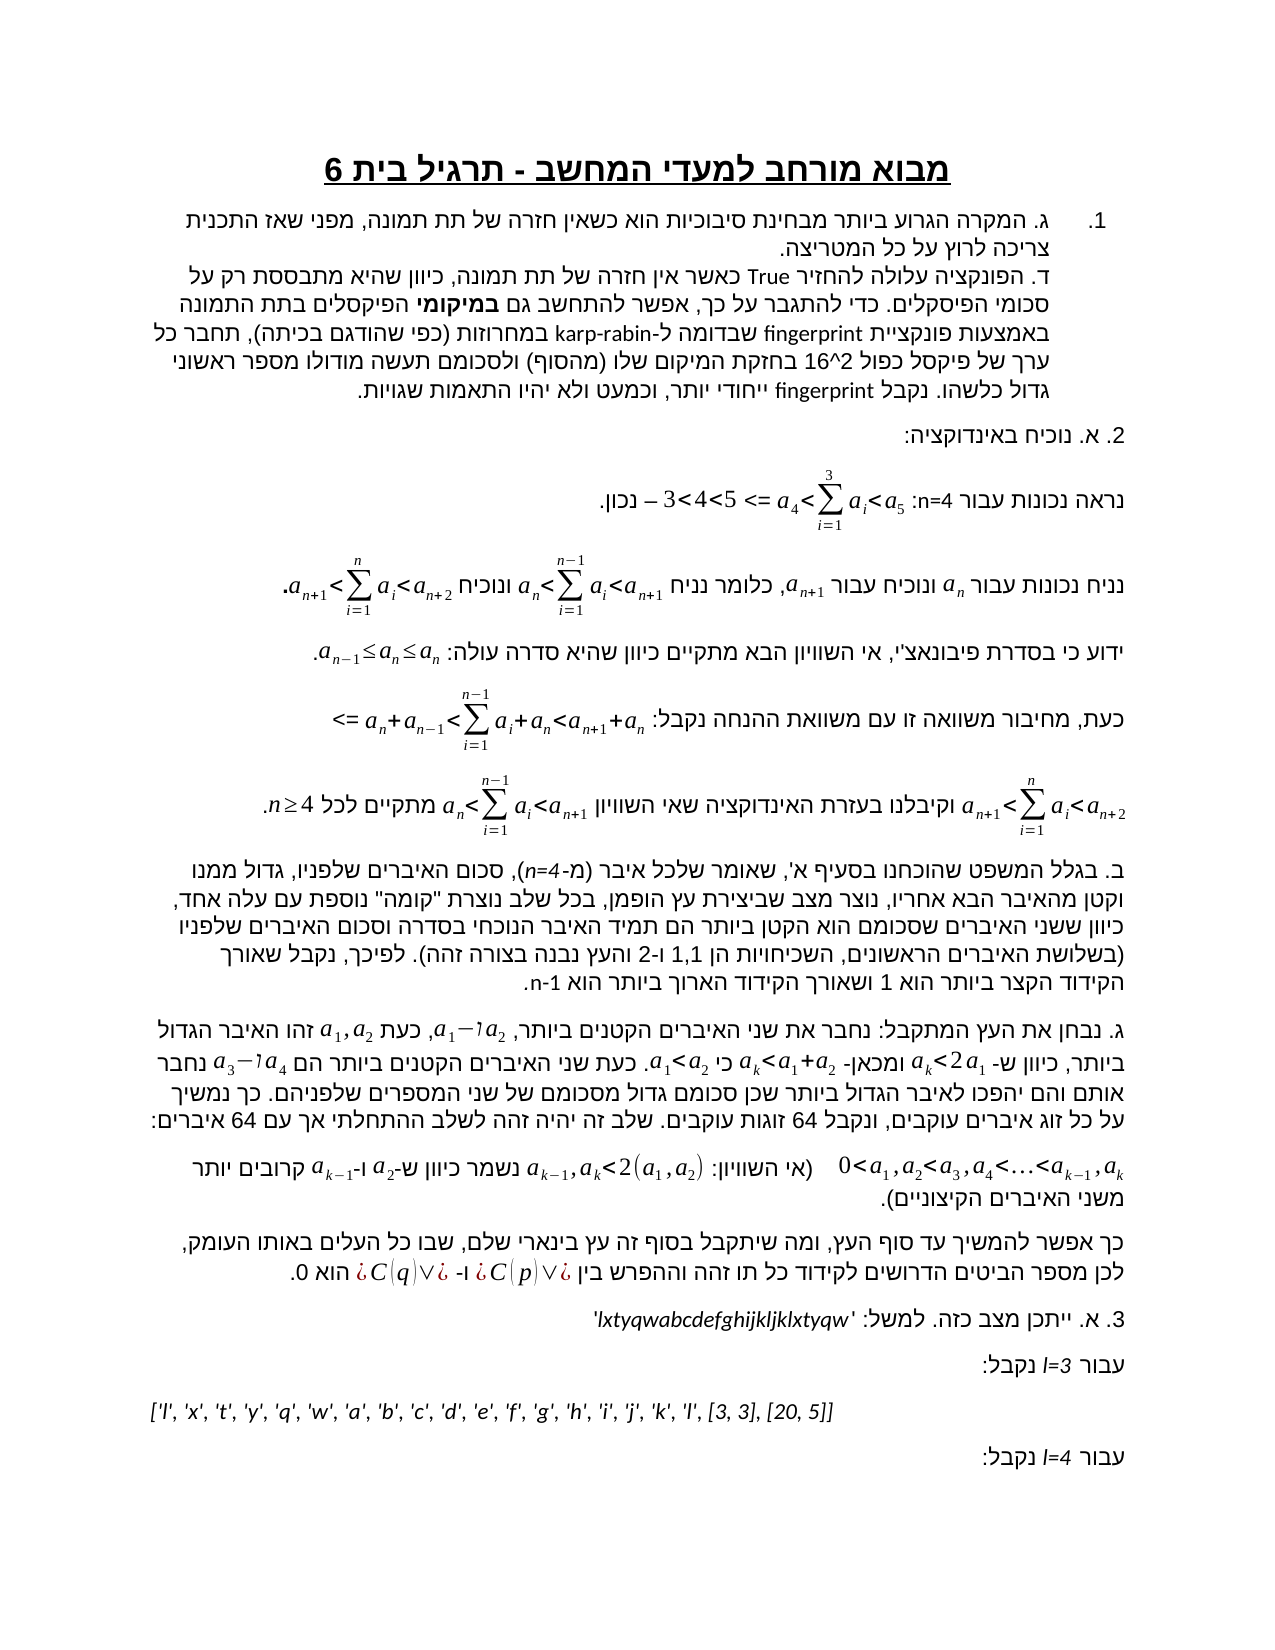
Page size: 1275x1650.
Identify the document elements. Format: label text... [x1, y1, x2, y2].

text 3. א. ייתכן מצב כזה. למשל: 'lxtyqwabcdefghijkljklxtyqw' [150, 1305, 1125, 1333]
text (אי השוויון: נשמר כיוון ש- ו- קרובים יותר משני האיברים הקיצוניים). [150, 1152, 1125, 1211]
text כעת, מחיבור משוואה זו עם משוואת ההנחה נקבל: => [150, 686, 1125, 753]
list ג. המקרה הגרוע ביותר מבחינת סיבוכיות הוא כשאין חזרה של תת תמונה, מפני שאז התכנית צריכה לרוץ על כל המטריצה. [150, 207, 1087, 261]
text נראה נכונות עבור n=4: => – נכון. [150, 466, 1125, 533]
text וקיבלנו בעזרת האינדוקציה שאי השוויון מתקיים לכל . [150, 771, 1125, 838]
text נניח נכונות עבור ונוכיח עבור , כלומר נניח ונוכיח . [150, 552, 1125, 619]
text ג. נבחן את העץ המתקבל: נחבר את שני האיברים הקטנים ביותר, , כעת זהו האיבר הגדול ביותר, כיוון ש- ומכאן- כי . כעת שני האיברים הקטנים ביותר הם נחבר אותם והם יהפכו לאיבר הגדול ביותר שכן סכומם גדול מסכומם של שני המספרים שלפניהם. כך נמשיך על כל זוג איברים עוקבים, ונקבל 64 זוגות עוקבים. שלב זה יהיה זהה לשלב ההתחלתי אך עם 64 איברים: [150, 1014, 1125, 1134]
text עבור l=3 נקבל: [150, 1351, 1125, 1379]
text מבוא מורחב למעדי המחשב - תרגיל בית 6 [150, 150, 1125, 188]
list ד. הפונקציה עלולה להחזיר True כאשר אין חזרה של תת תמונה, כיוון שהיא מתבססת רק על סכומי הפיסקלים. כדי להתגבר על כך, אפשר להתחשב גם במיקומי הפיקסלים בתת התמונה באמצעות פונקציית fingerprint שבדומה ל-karp-rabin במחרוזות (כפי שהודגם בכיתה), תחבר כל ערך של פיקסל כפול 2^16 בחזקת המיקום שלו (מהסוף) ולסכומם תעשה מודולו מספר ראשוני גדול כלשהו. נקבל fingerprint ייחודי יותר, וכמעט ולא יהיו התאמות שגויות. [150, 262, 1050, 404]
text עבור l=4 נקבל: [150, 1443, 1125, 1471]
text 2. א. נוכיח באינדוקציה: [150, 422, 1125, 448]
text ב. בגלל המשפט שהוכחנו בסעיף א', שאומר שלכל איבר (מ-n=4), סכום האיברים שלפניו, גדול ממנו וקטן מהאיבר הבא אחריו, נוצר מצב שביצירת עץ הופמן, בכל שלב נוצרת "קומה" נוספת עם עלה אחד, כיוון ששני האיברים שסכומם הוא הקטן ביותר הם תמיד האיבר הנוכחי בסדרה וסכום האיברים שלפניו (בשלושת האיברים הראשונים, השכיחויות הן 1,1 ו-2 והעץ נבנה בצורה זהה). לפיכך, נקבל שאורך הקידוד הקצר ביותר הוא 1 ושאורך הקידוד הארוך ביותר הוא n-1. [150, 856, 1125, 997]
text ידוע כי בסדרת פיבונאצ'י, אי השוויון הבא מתקיים כיוון שהיא סדרה עולה: . [150, 637, 1125, 668]
text ['l', 'x', 't', 'y', 'q', 'w', 'a', 'b', 'c', 'd', 'e', 'f', 'g', 'h', 'i', 'j', 'k', 'l', [3, 3], [20, 5]] [150, 1397, 1125, 1425]
text כך אפשר להמשיך עד סוף העץ, ומה שיתקבל בסוף זה עץ בינארי שלם, שבו כל העלים באותו העומק, לכן מספר הביטים הדרושים לקידוד כל תו זהה וההפרש בין ו- הוא 0. [150, 1229, 1125, 1287]
